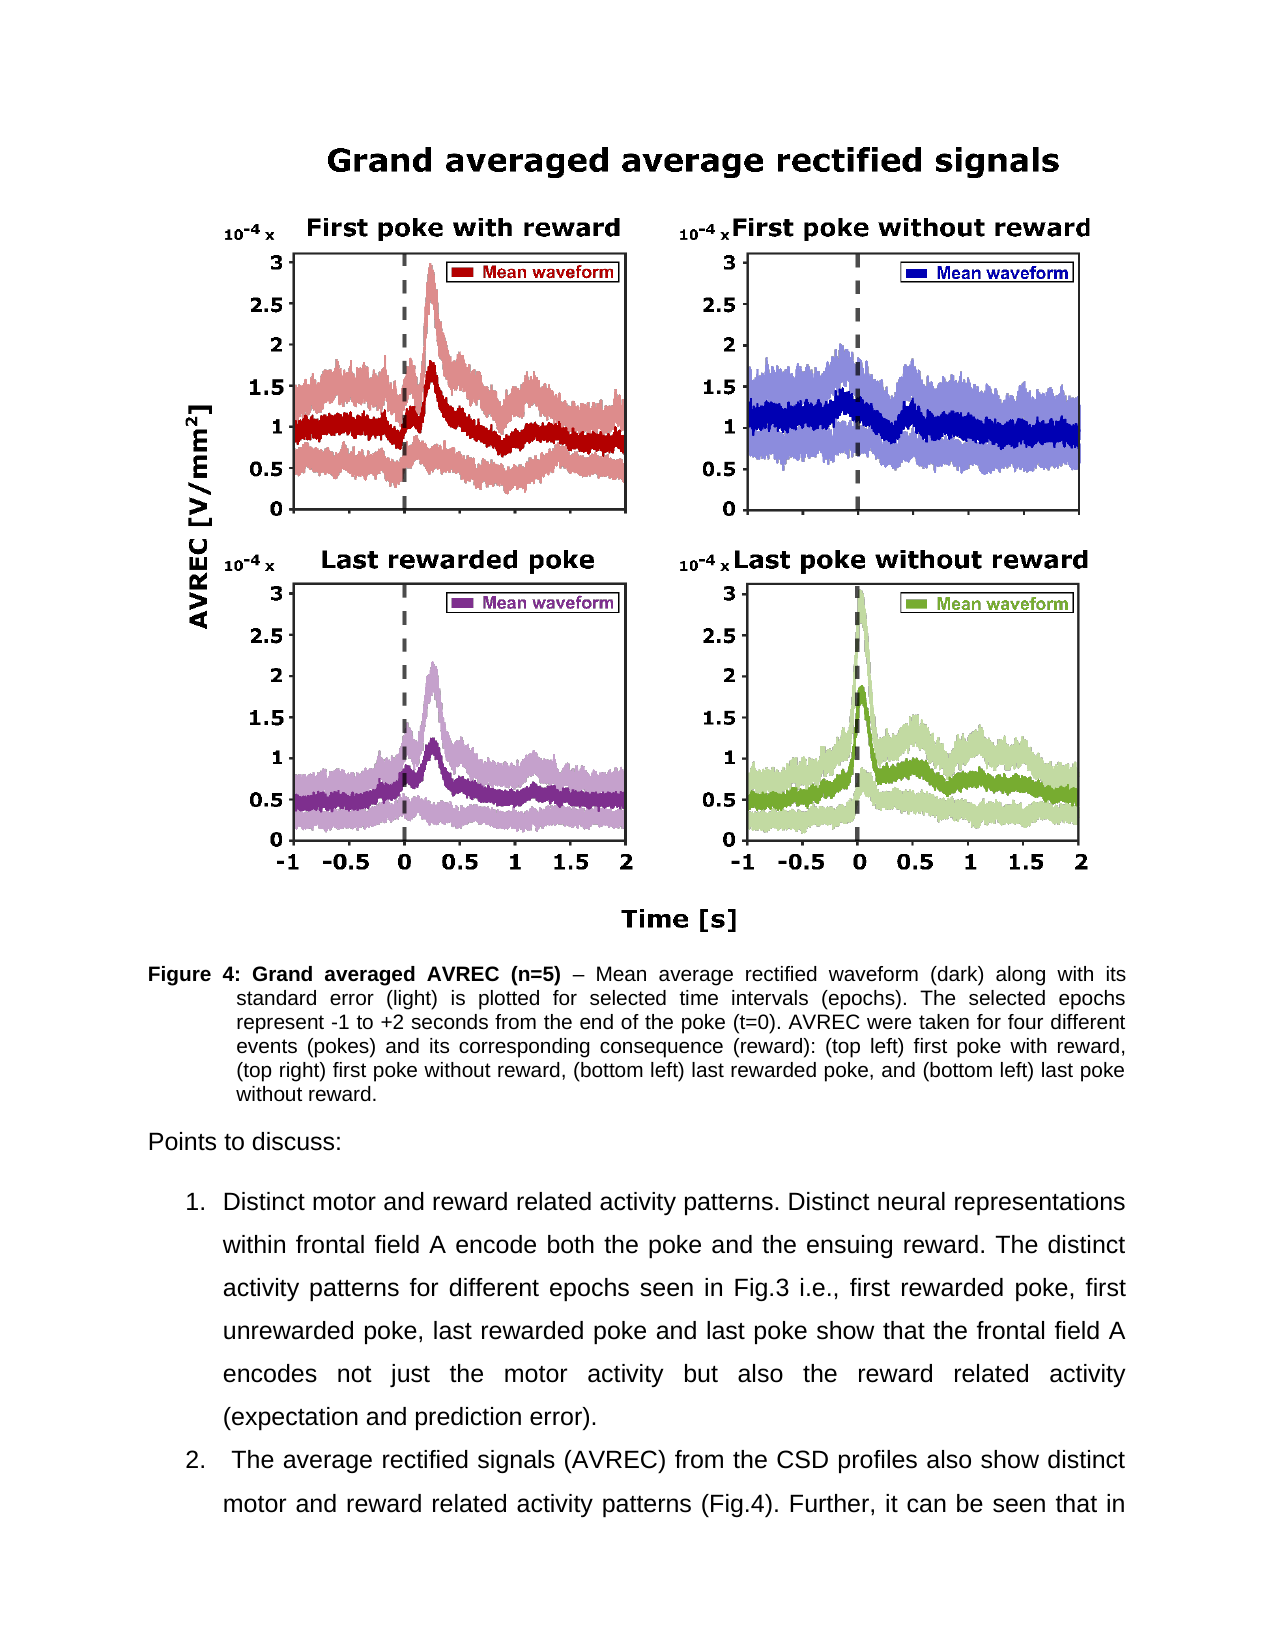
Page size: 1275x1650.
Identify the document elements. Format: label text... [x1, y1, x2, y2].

picture [185, 147, 1090, 932]
text Points to discuss: [148, 1127, 1127, 1156]
text Figure 4: Grand averaged AVREC (n=5) – Mean average rectified waveform (dark) along with its standard error (light) is plotted for selected time intervals (epochs). The selected epochs represent -1 to +2 seconds from the end of the poke (t=0). AVREC were taken for four different events (pokes) and its corresponding consequence (reward): (top left) first poke with reward, (top right) first poke without reward, (bottom left) last rewarded poke, and (bottom left) last poke without reward. [148, 962, 1127, 1106]
list Distinct motor and reward related activity patterns. Distinct neural representations within frontal field A encode both the poke and the ensuing reward. The distinct activity patterns for different epochs seen in Fig.3 i.e., first rewarded poke, first unrewarded poke, last rewarded poke and last poke show that the frontal field A encodes not just the motor activity but also the reward related activity (expectation and prediction error). [185, 1187, 1127, 1431]
